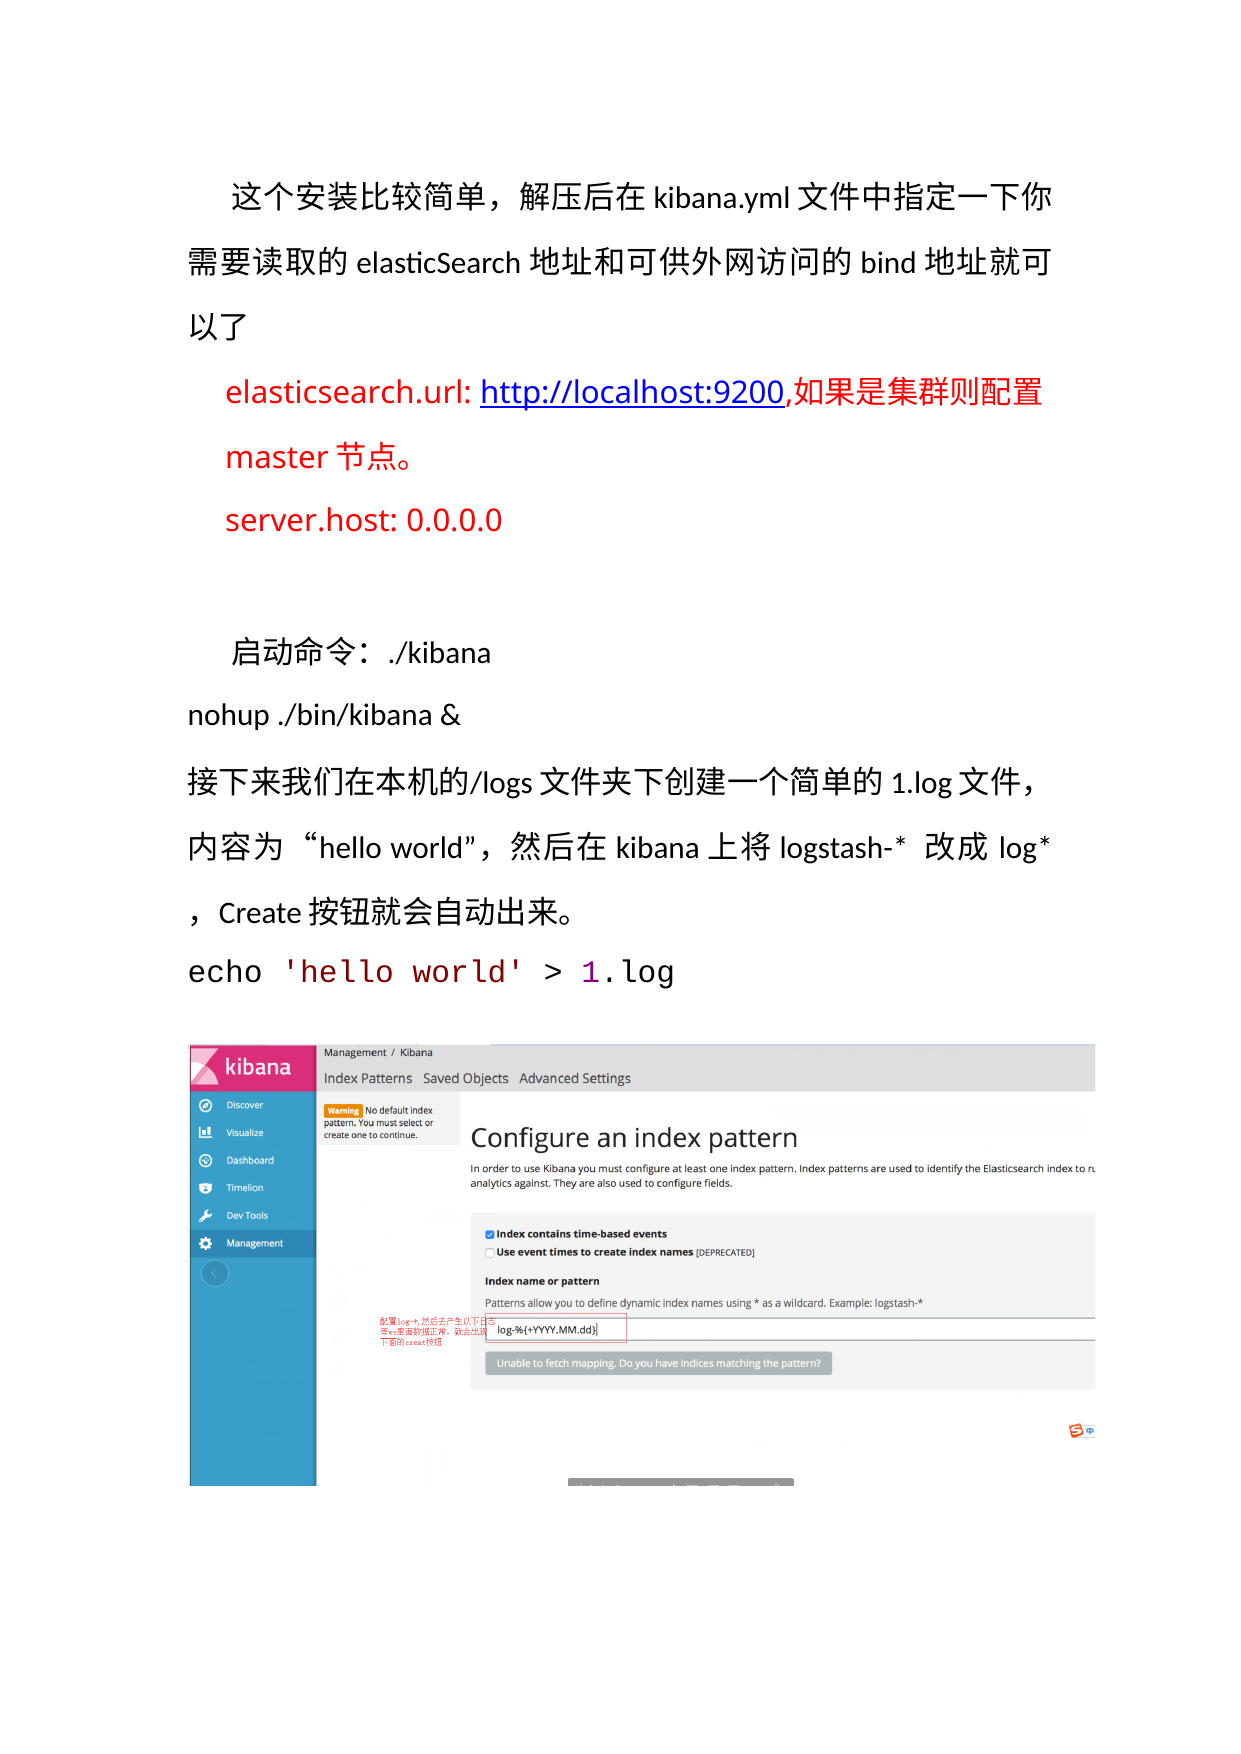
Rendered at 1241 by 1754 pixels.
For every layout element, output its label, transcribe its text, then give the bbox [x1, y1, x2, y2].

text elasticsearch.url: http://localhost:9200,如果是集群则配置master节点。 server.host: 0.0.0.0 [225, 357, 1053, 552]
text nohup ./bin/kibana & [187, 682, 1053, 747]
text echo 'hello world' > 1.log [187, 942, 1053, 1007]
picture [187, 1044, 1096, 1486]
text 启动命令：./kibana [187, 617, 1053, 682]
text 这个安装比较简单，解压后在kibana.yml文件中指定一下你需要读取的elasticSearch地址和可供外网访问的bind地址就可以了 [187, 162, 1053, 357]
text 接下来我们在本机的/logs文件夹下创建一个简单的1.log文件，内容为“hello world”，然后在kibana上将logstash-* 改成 log* ，Create按钮就会自动出来。 [187, 747, 1053, 942]
